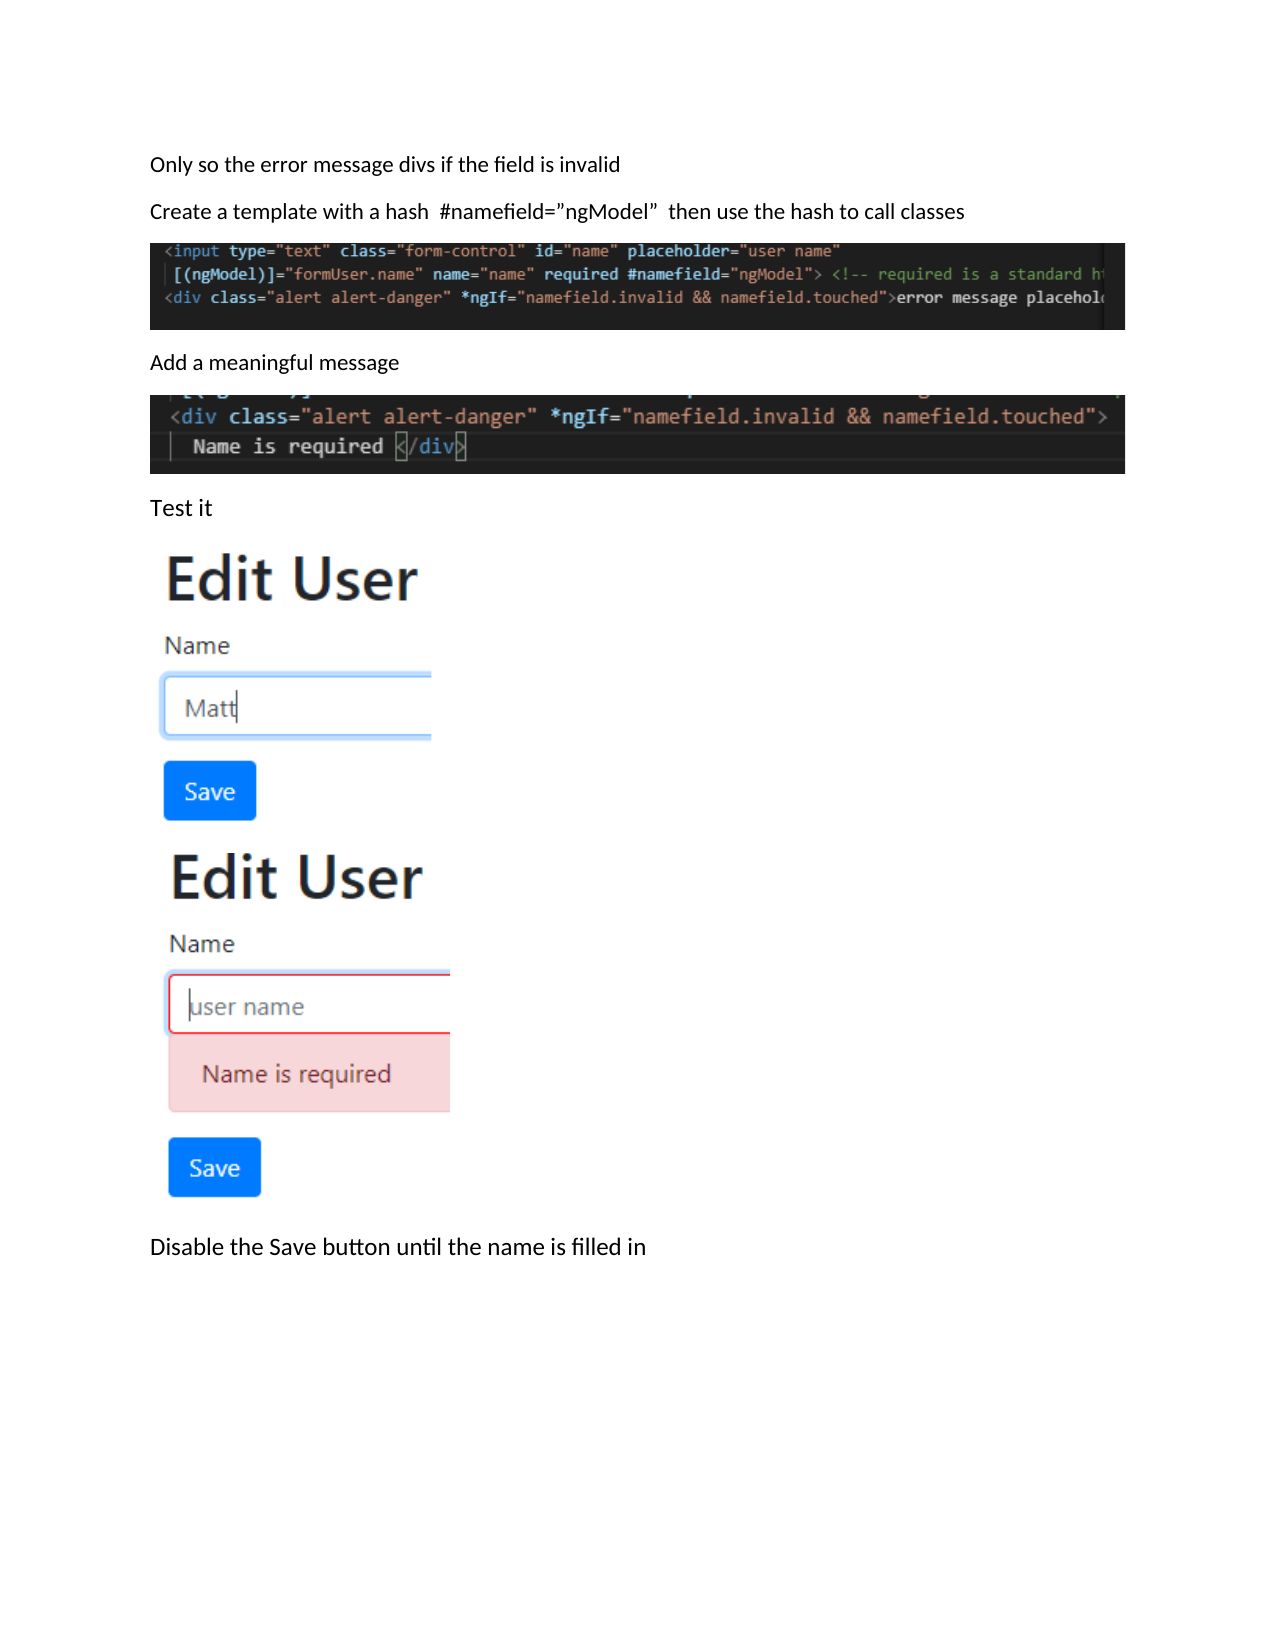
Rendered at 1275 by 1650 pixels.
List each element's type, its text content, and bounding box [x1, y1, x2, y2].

text Create a template with a hash #namefield=”ngModel” then use the hash to call classes [150, 197, 1125, 225]
text Disable the Save button until the name is filled in [150, 1231, 1125, 1262]
picture [150, 542, 432, 835]
text Add a meaningful message [150, 348, 1125, 376]
picture [150, 853, 451, 1213]
picture [150, 395, 1125, 474]
picture [150, 243, 1125, 330]
text Only so the error message divs if the field is invalid [150, 150, 1125, 178]
text Test it [150, 492, 1125, 523]
